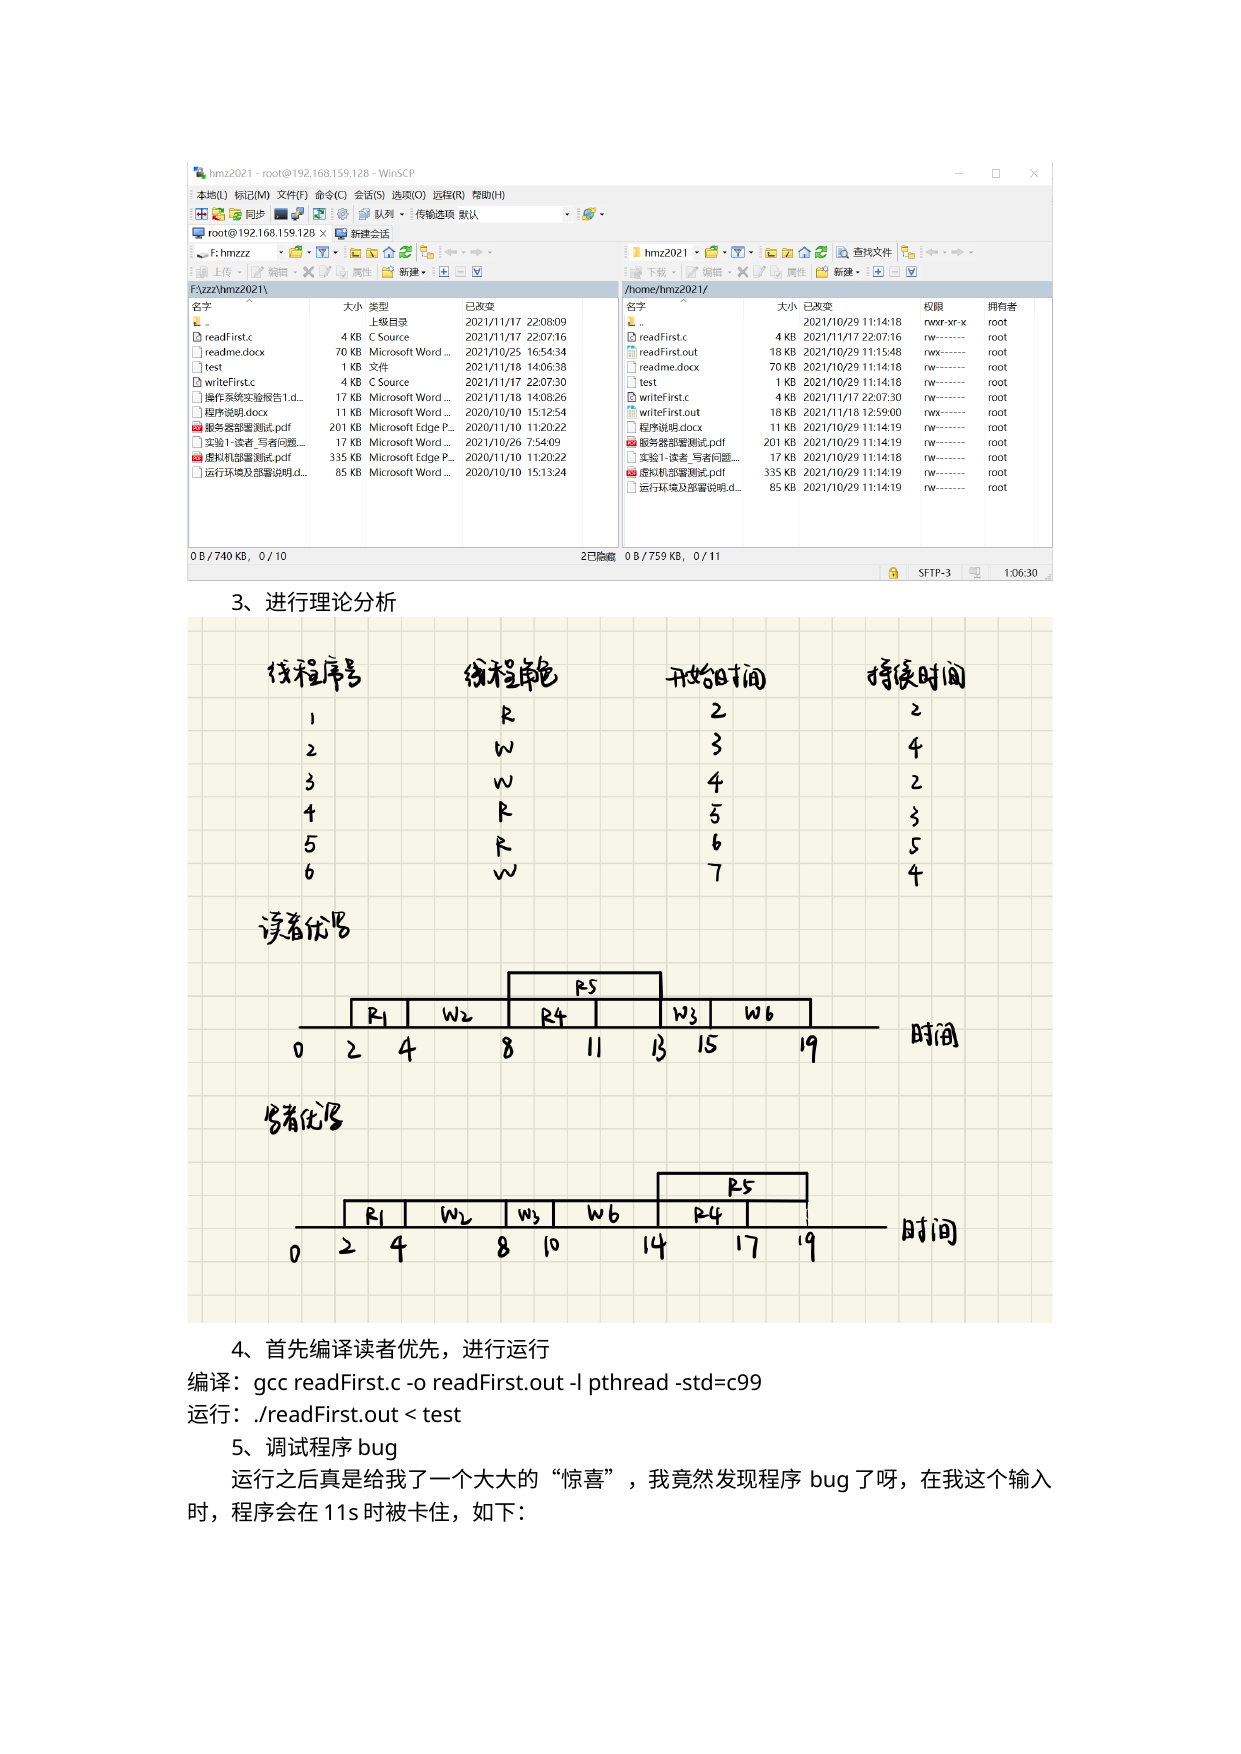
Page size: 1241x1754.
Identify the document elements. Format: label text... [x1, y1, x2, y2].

picture [187, 162, 1053, 581]
picture [187, 617, 1053, 1323]
text 5、调试程序bug [187, 1429, 1053, 1462]
text 运行之后真是给我了一个大大的“惊喜”，我竟然发现程序bug了呀，在我这个输入时，程序会在11s时被卡住，如下： [187, 1462, 1053, 1527]
text 运行：./readFirst.out < test [187, 1397, 1053, 1429]
text 4、首先编译读者优先，进行运行 [187, 1332, 1053, 1364]
text 3、进行理论分析 [187, 584, 1053, 617]
text 编译：gcc readFirst.c -o readFirst.out -l pthread -std=c99 [187, 1364, 1053, 1397]
